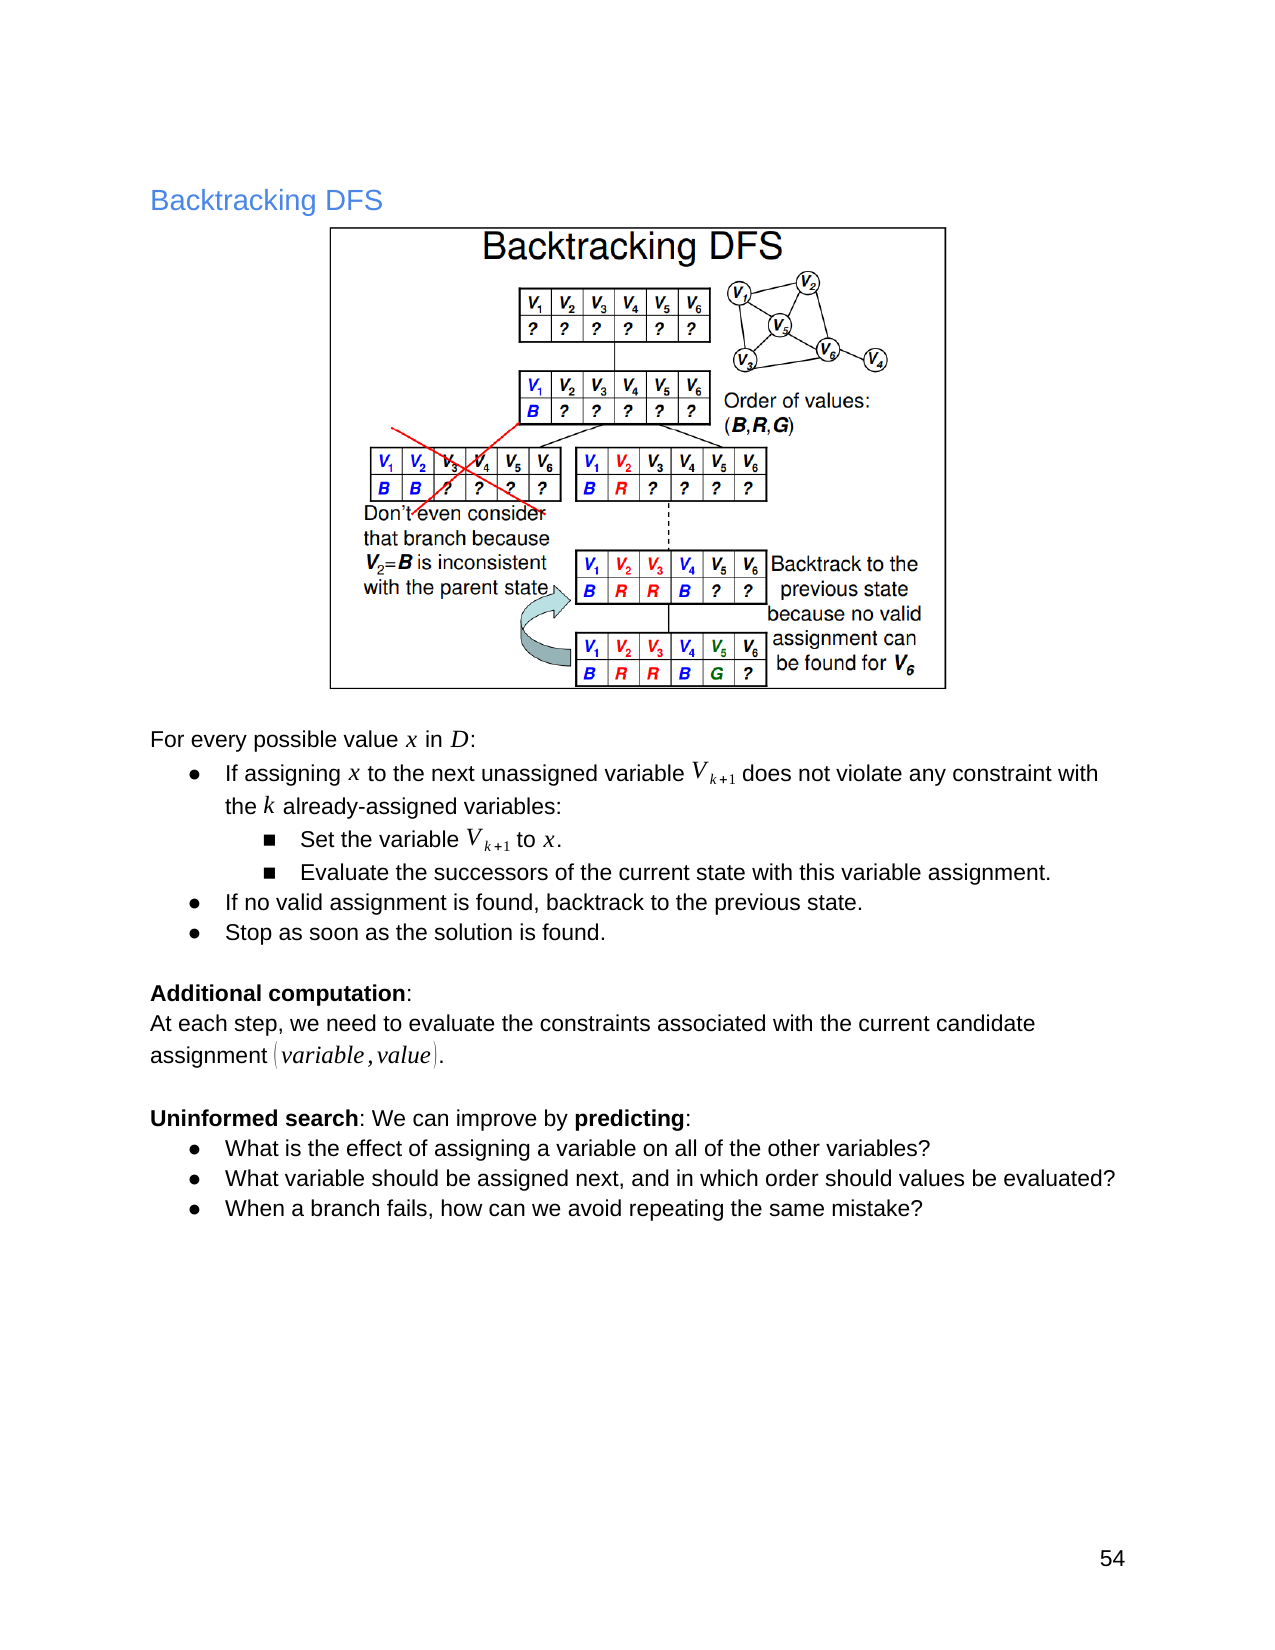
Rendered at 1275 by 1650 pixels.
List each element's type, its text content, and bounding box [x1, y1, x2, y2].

list Stop as soon as the solution is found. [187, 919, 1125, 946]
text Additional computation: [150, 980, 1125, 1006]
list Set the variable to . [262, 824, 1125, 855]
text For every possible value in : [150, 726, 1125, 753]
list What variable should be assigned next, and in which order should values be evaluated? [187, 1165, 1125, 1192]
list Evaluate the successors of the current state with this variable assignment. [262, 859, 1125, 885]
text Uninformed search: We can improve by predicting: [150, 1105, 1125, 1131]
list If assigning to the next unassigned variable does not violate any constraint with the already-assigned variables: [187, 757, 1125, 820]
picture [327, 225, 948, 692]
text At each step, we need to evaluate the constraints associated with the current candidate assignment . [150, 1010, 1125, 1071]
subtitle Backtracking DFS [150, 183, 1125, 217]
list What is the effect of assigning a variable on all of the other variables? [187, 1135, 1125, 1161]
list When a branch fails, how can we avoid repeating the same mistake? [187, 1195, 1125, 1222]
list If no valid assignment is found, backtrack to the previous state. [187, 889, 1125, 915]
